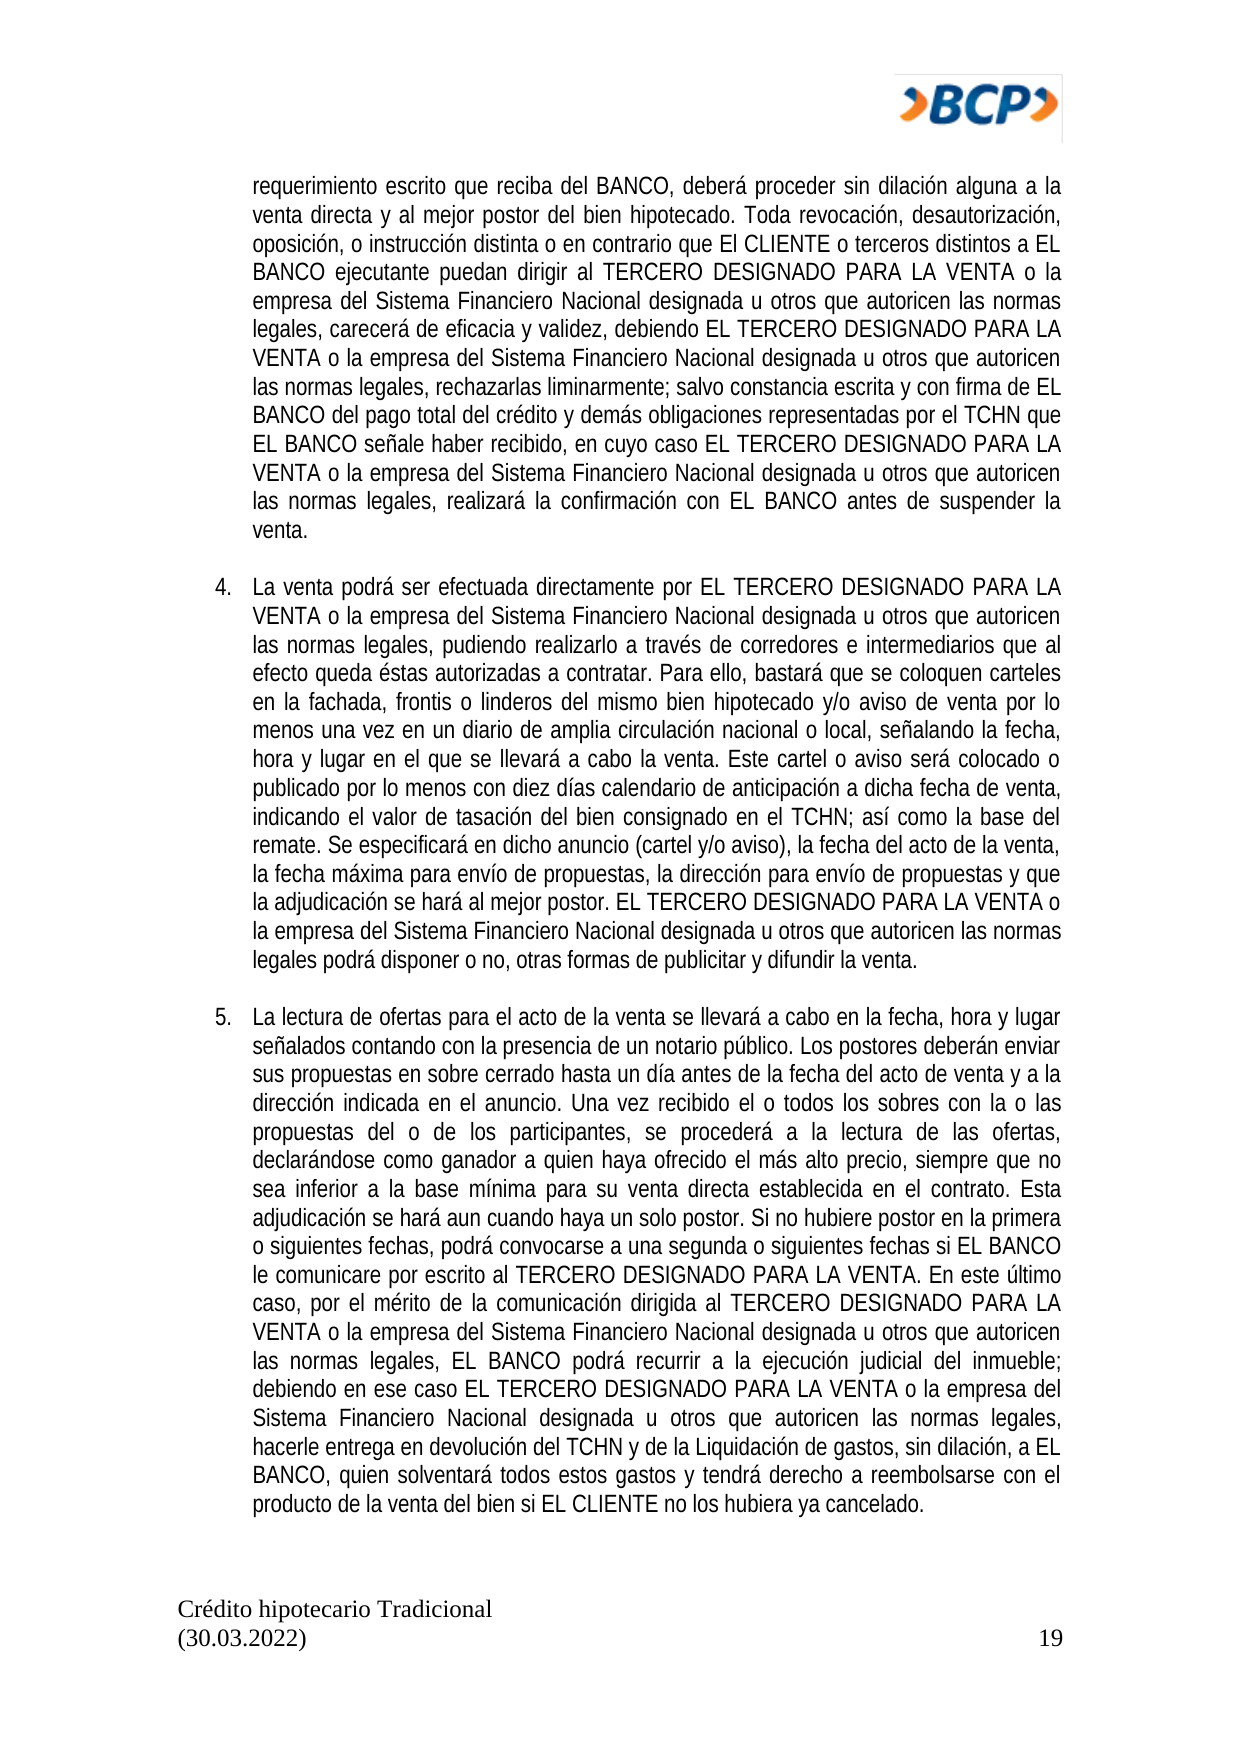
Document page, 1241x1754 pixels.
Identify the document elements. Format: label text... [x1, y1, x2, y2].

list La lectura de ofertas para el acto de la venta se llevará a cabo en la fecha, hora y lugar señalados contando con la presencia de un notario público. Los postores deberán enviar sus propuestas en sobre cerrado hasta un día antes de la fecha del acto de venta y a la dirección indicada en el anuncio. Una vez recibido el o todos los sobres con la o las propuestas del o de los participantes, se procederá a la lectura de las ofertas, declarándose como ganador a quien haya ofrecido el más alto precio, siempre que no sea inferior a la base mínima para su venta directa establecida en el contrato. Esta adjudicación se hará aun cuando haya un solo postor. Si no hubiere postor en la primera o siguientes fechas, podrá convocarse a una segunda o siguientes fechas si EL BANCO le comunicare por escrito al TERCERO DESIGNADO PARA LA VENTA. En este último caso, por el mérito de la comunicación dirigida al TERCERO DESIGNADO PARA LA VENTA o la empresa del Sistema Financiero Nacional designada u otros que autoricen las normas legales, EL BANCO podrá recurrir a la ejecución judicial del inmueble; debiendo en ese caso EL TERCERO DESIGNADO PARA LA VENTA o la empresa del Sistema Financiero Nacional designada u otros que autoricen las normas legales, hacerle entrega en devolución del TCHN y de la Liquidación de gastos, sin dilación, a EL BANCO, quien solventará todos estos gastos y tendrá derecho a reembolsarse con el producto de la venta del bien si EL CLIENTE no los hubiera ya cancelado. [215, 1002, 1063, 1518]
list La venta podrá ser efectuada directamente por EL TERCERO DESIGNADO PARA LA VENTA o la empresa del Sistema Financiero Nacional designada u otros que autoricen las normas legales, pudiendo realizarlo a través de corredores e intermediarios que al efecto queda éstas autorizadas a contratar. Para ello, bastará que se coloquen carteles en la fachada, frontis o linderos del mismo bien hipotecado y/o aviso de venta por lo menos una vez en un diario de amplia circulación nacional o local, señalando la fecha, hora y lugar en el que se llevará a cabo la venta. Este cartel o aviso será colocado o publicado por lo menos con diez días calendario de anticipación a dicha fecha de venta, indicando el valor de tasación del bien consignado en el TCHN; así como la base del remate. Se especificará en dicho anuncio (cartel y/o aviso), la fecha del acto de la venta, la fecha máxima para envío de propuestas, la dirección para envío de propuestas y que la adjudicación se hará al mejor postor. EL TERCERO DESIGNADO PARA LA VENTA o la empresa del Sistema Financiero Nacional designada u otros que autoricen las normas legales podrá disponer o no, otras formas de publicitar y difundir la venta. [215, 572, 1063, 973]
picture [894, 73, 1064, 143]
